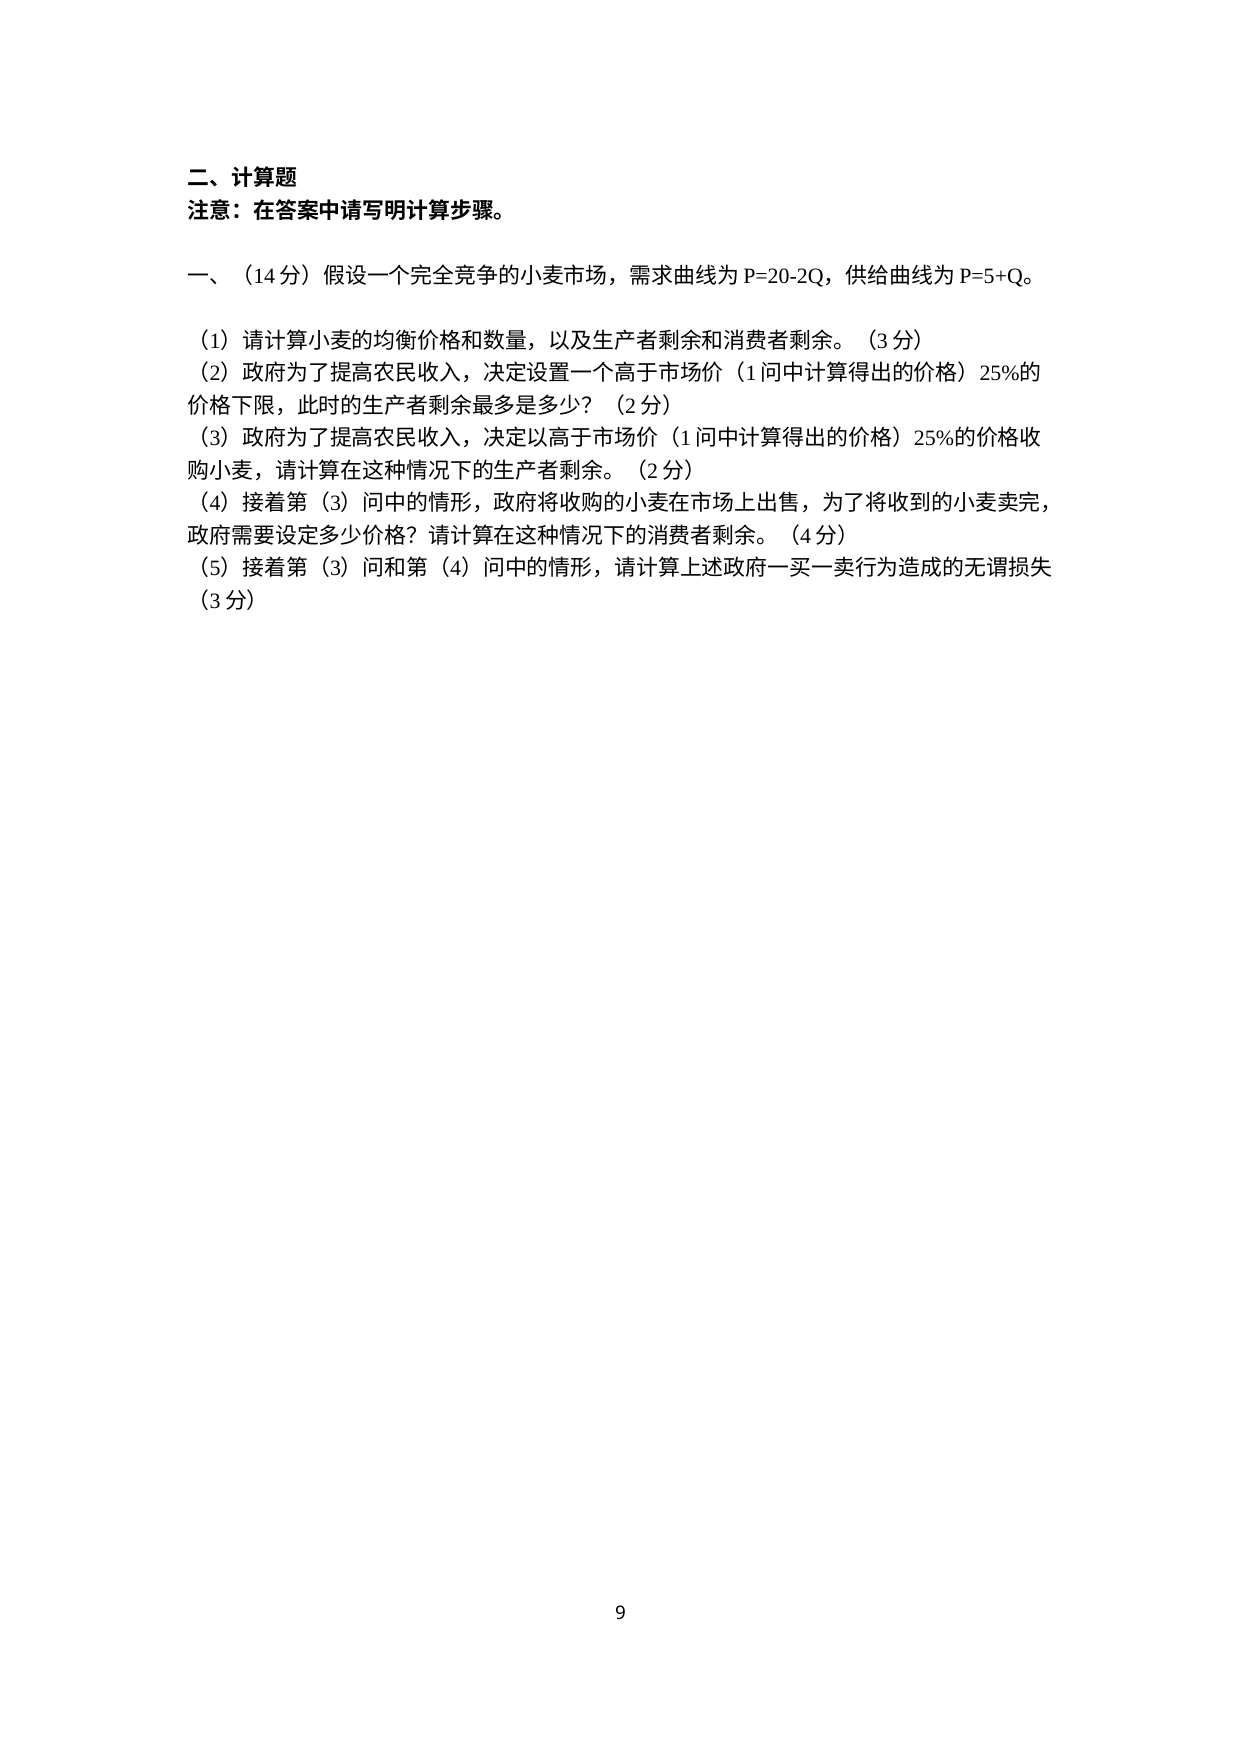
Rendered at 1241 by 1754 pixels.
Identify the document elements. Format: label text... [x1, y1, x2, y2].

text （2）政府为了提高农民收入，决定设置一个高于市场价（1问中计算得出的价格）25%的价格下限，此时的生产者剩余最多是多少？（2分） [187, 355, 1053, 420]
text （4）接着第（3）问中的情形，政府将收购的小麦在市场上出售，为了将收到的小麦卖完，政府需要设定多少价格？请计算在这种情况下的消费者剩余。（4分） [187, 485, 1053, 550]
text 二、计算题 [187, 160, 1053, 192]
text 注意：在答案中请写明计算步骤。 [187, 192, 1053, 225]
text （3）政府为了提高农民收入，决定以高于市场价（1问中计算得出的价格）25%的价格收购小麦，请计算在这种情况下的生产者剩余。（2分） [187, 420, 1053, 485]
text （1）请计算小麦的均衡价格和数量，以及生产者剩余和消费者剩余。（3分） [187, 322, 1053, 355]
text 一、（14分）假设一个完全竞争的小麦市场，需求曲线为P=20-2Q，供给曲线为P=5+Q。 [187, 257, 1053, 290]
text （5）接着第（3）问和第（4）问中的情形，请计算上述政府一买一卖行为造成的无谓损失（3分） [187, 550, 1053, 615]
